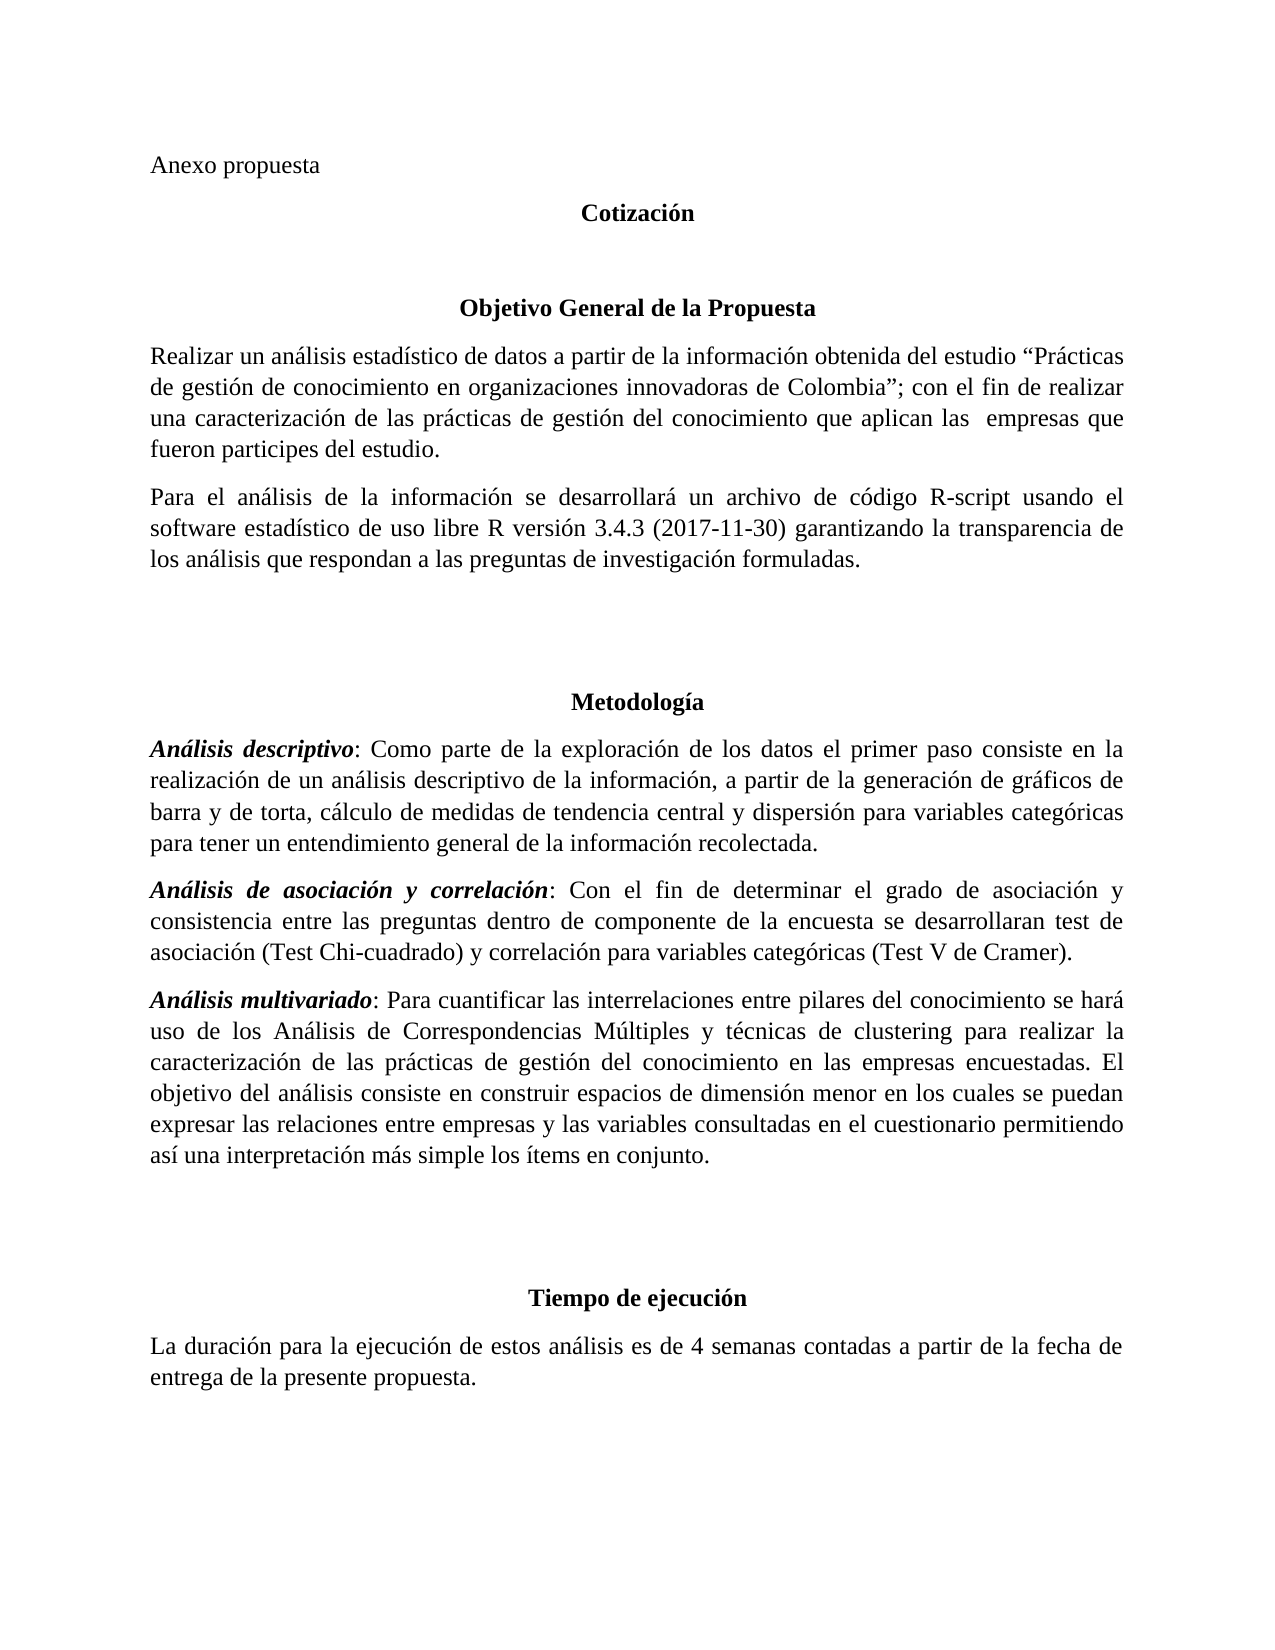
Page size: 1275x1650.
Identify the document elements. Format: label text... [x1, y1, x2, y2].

text Anexo propuesta [150, 150, 1125, 179]
text Para el análisis de la información se desarrollará un archivo de código R-script usando el software estadístico de uso libre R versión 3.4.3 (2017-11-30) garantizando la transparencia de los análisis que respondan a las preguntas de investigación formuladas. [150, 482, 1125, 572]
text Análisis de asociación y correlación: Con el fin de determinar el grado de asociación y consistencia entre las preguntas dentro de componente de la encuesta se desarrollaran test de asociación (Test Chi-cuadrado) y correlación para variables categóricas (Test V de Cramer). [150, 875, 1125, 966]
text Análisis multivariado: Para cuantificar las interrelaciones entre pilares del conocimiento se hará uso de los Análisis de Correspondencias Múltiples y técnicas de clustering para realizar la caracterización de las prácticas de gestión del conocimiento en las empresas encuestadas. El objetivo del análisis consiste en construir espacios de dimensión menor en los cuales se puedan expresar las relaciones entre empresas y las variables consultadas en el cuestionario permitiendo así una interpretación más simple los ítems en conjunto. [150, 985, 1125, 1169]
text La duración para la ejecución de estos análisis es de 4 semanas contadas a partir de la fecha de entrega de la presente propuesta. [150, 1331, 1125, 1391]
text Realizar un análisis estadístico de datos a partir de la información obtenida del estudio “Prácticas de gestión de conocimiento en organizaciones innovadoras de Colombia”; con el fin de realizar una caracterización de las prácticas de gestión del conocimiento que aplican las empresas que fueron participes del estudio. [150, 341, 1125, 463]
text Cotización [150, 198, 1125, 226]
text Metodología [150, 687, 1125, 716]
text Objetivo General de la Propuesta [150, 293, 1125, 322]
text Análisis descriptivo: Como parte de la exploración de los datos el primer paso consiste en la realización de un análisis descriptivo de la información, a partir de la generación de gráficos de barra y de torta, cálculo de medidas de tendencia central y dispersión para variables categóricas para tener un entendimiento general de la información recolectada. [150, 734, 1125, 856]
text Tiempo de ejecución [150, 1283, 1125, 1312]
